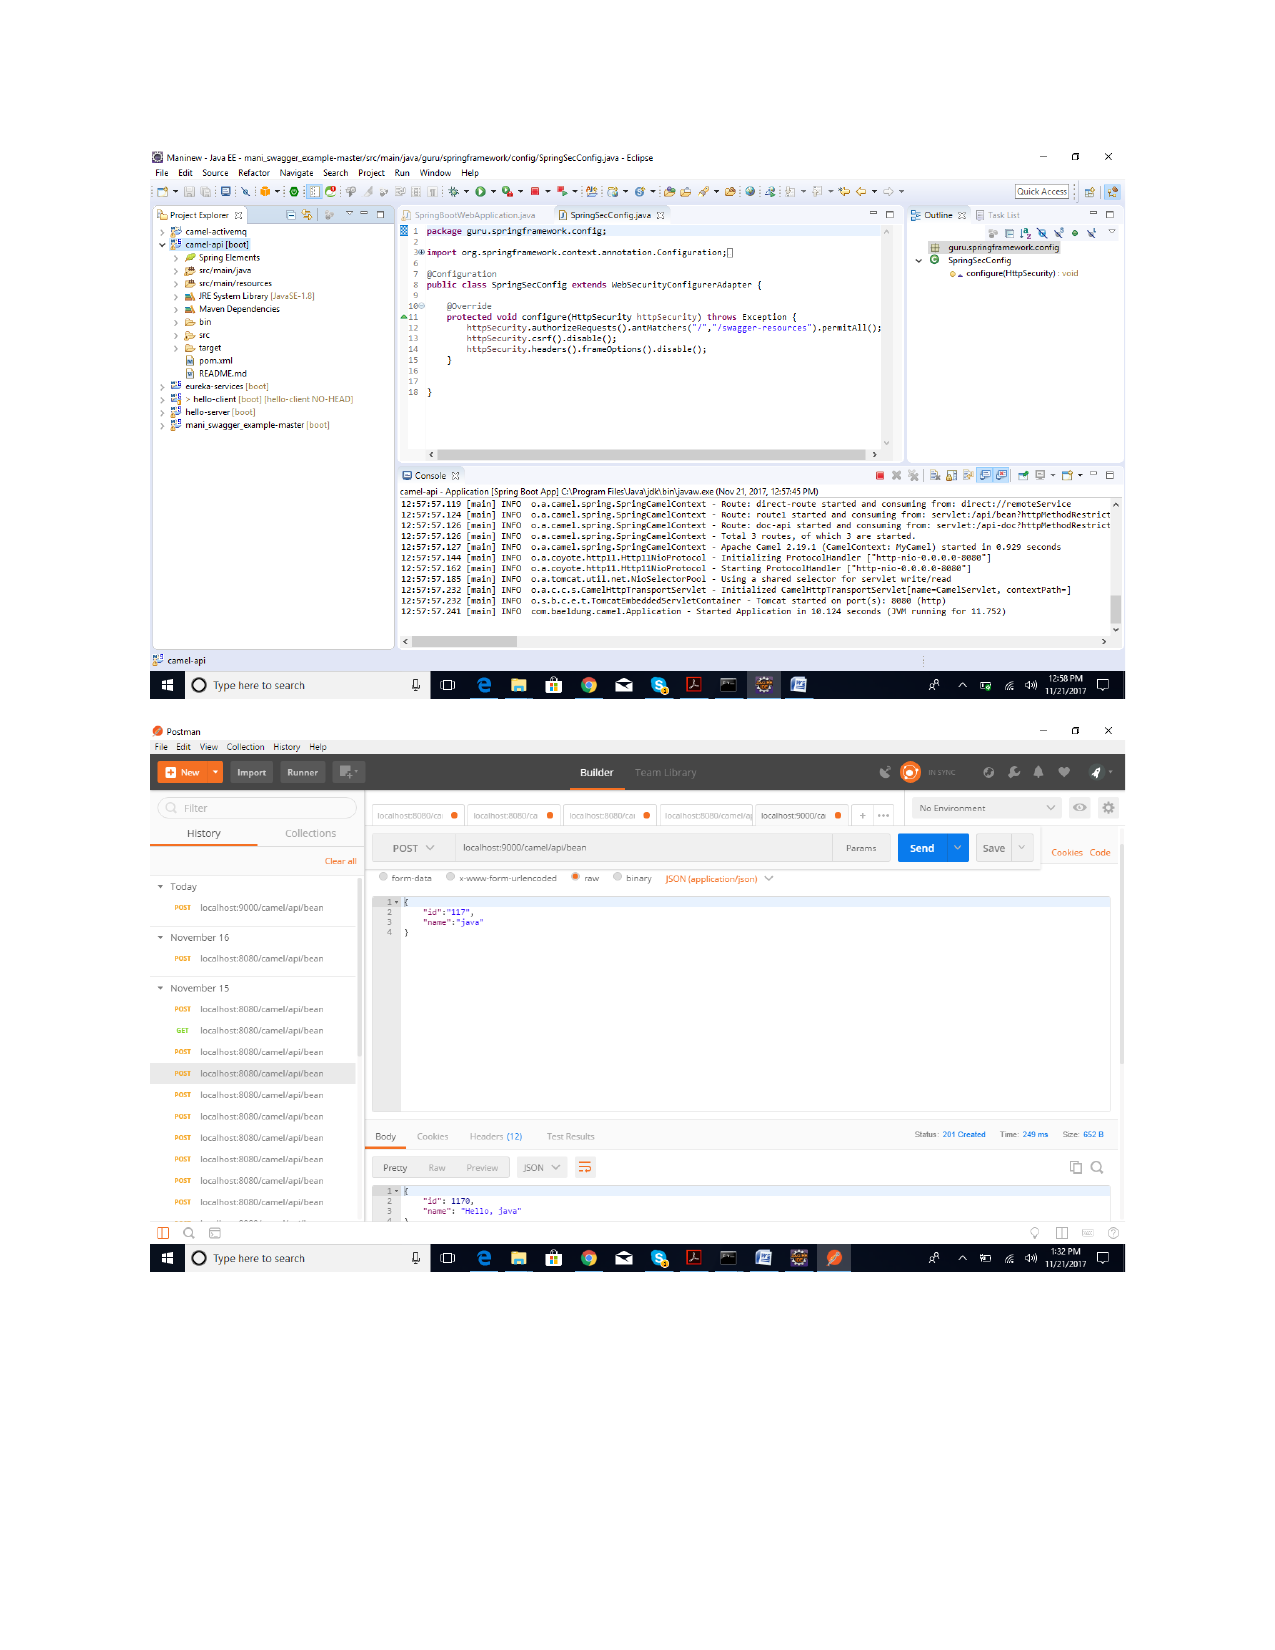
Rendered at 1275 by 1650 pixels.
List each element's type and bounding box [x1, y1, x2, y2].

picture [150, 150, 1125, 699]
picture [150, 723, 1125, 1272]
